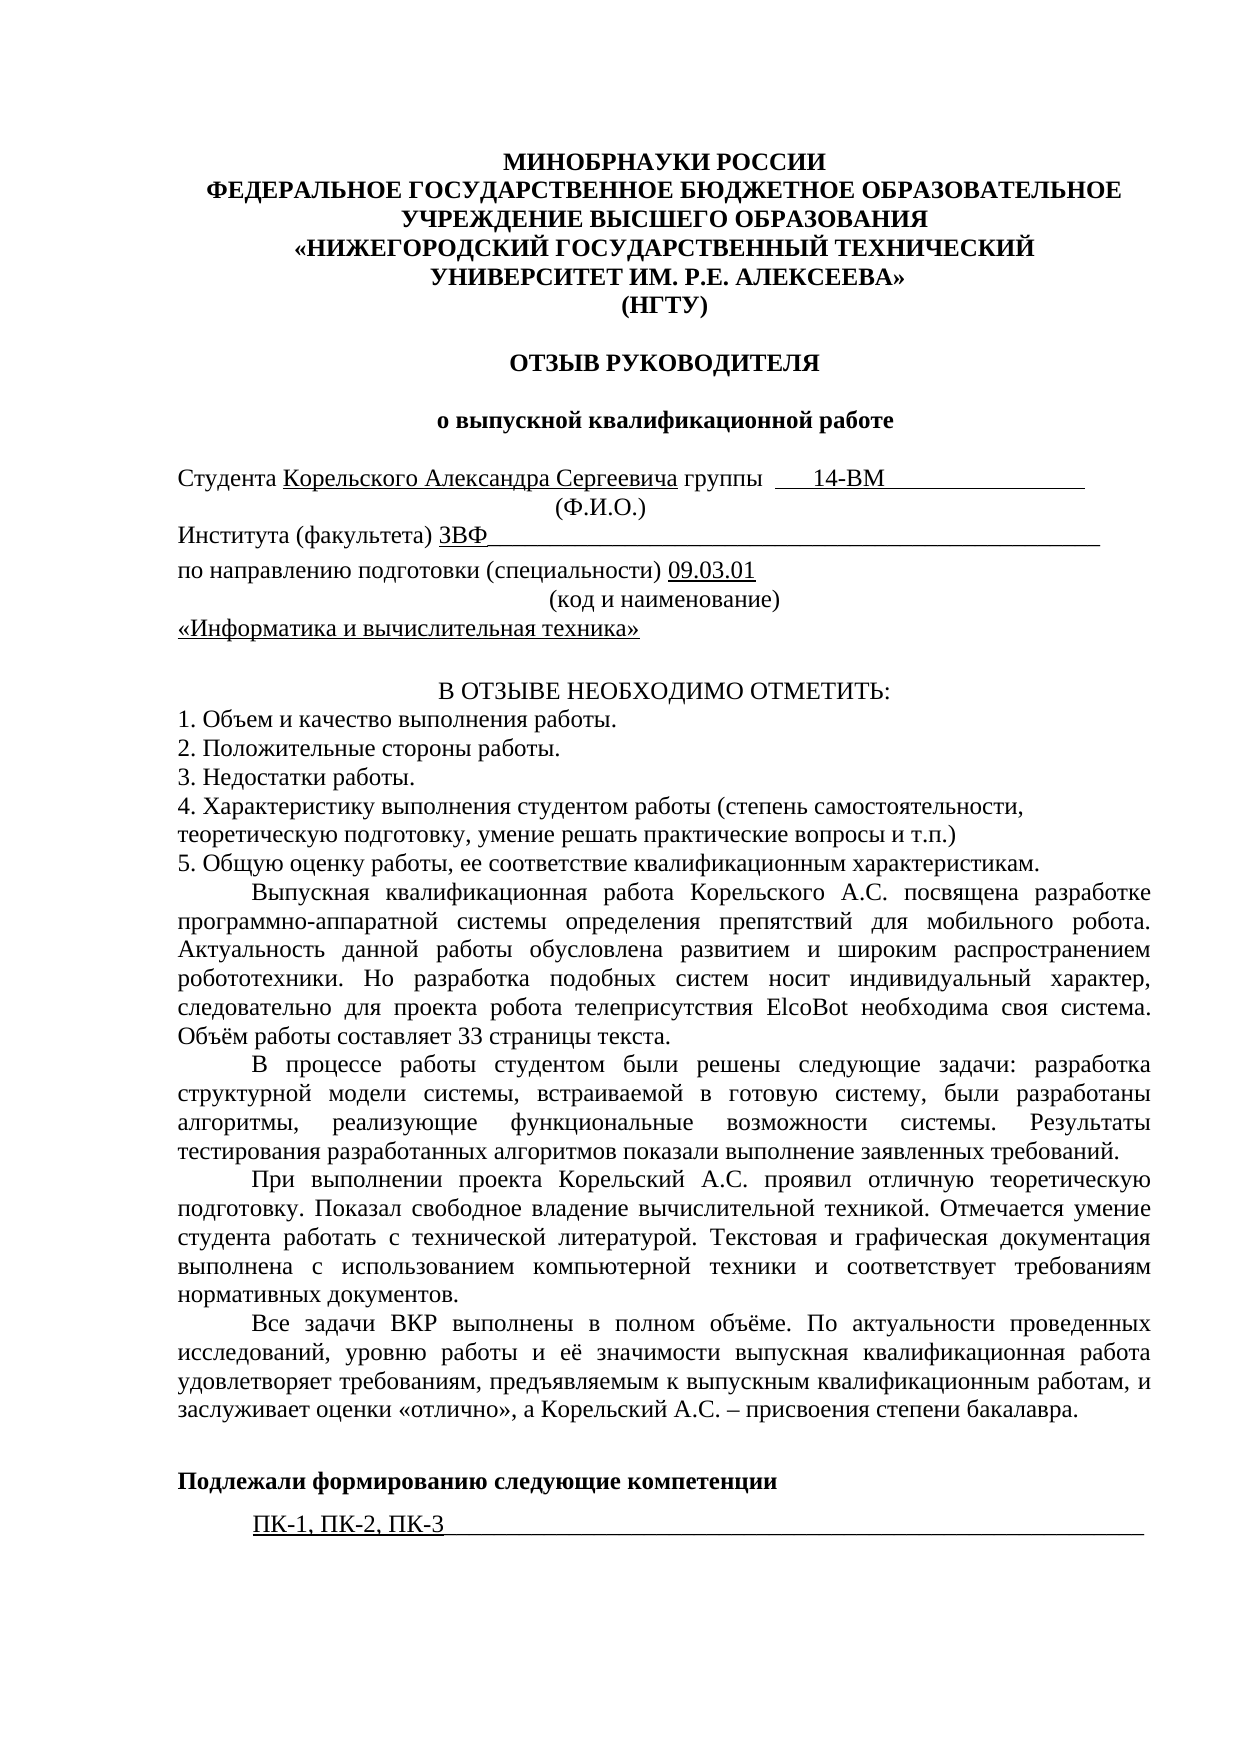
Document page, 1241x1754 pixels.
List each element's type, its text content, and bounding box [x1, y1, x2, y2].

text Студента Корельского Александра Сергеевича группы 14-ВМ . [177, 463, 1152, 492]
text 2. Положительные стороны работы. [177, 733, 1152, 762]
text УЧРЕЖДЕНИЕ ВЫСШЕГО ОБРАЗОВАНИЯ [177, 204, 1152, 233]
text ФЕДЕРАЛЬНОЕ ГОСУДАРСТВЕННОЕ БЮДЖЕТНОЕ ОБРАЗОВАТЕЛЬНОЕ [177, 176, 1152, 204]
text УНИВЕРСИТЕТ ИМ. Р.Е. АЛЕКСЕЕВА» [177, 262, 1152, 291]
text ПК-1, ПК-2, ПК-3________________________________________________________ [177, 1509, 1152, 1538]
text 5. Общую оценку работы, ее соответствие квалификационным характеристикам. [177, 848, 1152, 877]
text «Информатика и вычислительная техника» [177, 613, 1152, 641]
text 3. Недостатки работы. [177, 762, 1152, 791]
text В ОТЗЫВЕ НЕОБХОДИМО ОТМЕТИТЬ: [177, 676, 1152, 704]
text При выполнении проекта Корельский А.С. проявил отличную теоретическую подготовку. Показал свободное владение вычислительной техникой. Отмечается умение студента работать с технической литературой. Текстовая и графическая документация выполнена с использованием компьютерной техники и соответствует требованиям нормативных документов. [177, 1164, 1152, 1308]
text (код и наименование) [177, 584, 1152, 613]
text (НГТУ) [177, 291, 1152, 319]
text Выпускная квалификационная работа Корельского А.С. посвящена разработке программно-аппаратной системы определения препятствий для мобильного робота. Актуальность данной работы обусловлена развитием и широким распространением робототехники. Но разработка подобных систем носит индивидуальный характер, следовательно для проекта робота телеприсутствия ElcoBot необходима своя система. Объём работы составляет 33 страницы текста. [177, 877, 1152, 1049]
text 1. Объем и качество выполнения работы. [177, 704, 1152, 733]
text ОТЗЫВ РУКОВОДИТЕЛЯ [177, 348, 1152, 377]
text по направлению подготовки (специальности) 09.03.01 [177, 555, 1152, 584]
text 4. Характеристику выполнения студентом работы (степень самостоятельности, теоретическую подготовку, умение решать практические вопросы и т.п.) [177, 791, 1152, 848]
text о выпускной квалификационной работе [177, 406, 1153, 434]
text Подлежали формированию следующие компетенции [177, 1466, 1152, 1495]
text «НИЖЕГОРОДСКИЙ ГОСУДАРСТВЕННЫЙ ТЕХНИЧЕСКИЙ [177, 233, 1152, 262]
text (Ф.И.О.) [177, 492, 1152, 521]
text Все задачи ВКР выполнены в полном объёме. По актуальности проведенных исследований, уровню работы и её значимости выпускная квалификационная работа удовлетворяет требованиям, предъявляемым к выпускным квалификационным работам, и заслуживает оценки «отлично», а Корельский А.С. – присвоения степени бакалавра. [177, 1308, 1152, 1423]
text МИНОБРНАУКИ РОССИИ [177, 147, 1152, 176]
text Института (факультета) ЗВФ_________________________________________________ [177, 521, 1134, 549]
text В процессе работы студентом были решены следующие задачи: разработка структурной модели системы, встраиваемой в готовую систему, были разработаны алгоритмы, реализующие функциональные возможности системы. Результаты тестирования разработанных алгоритмов показали выполнение заявленных требований. [177, 1049, 1152, 1164]
